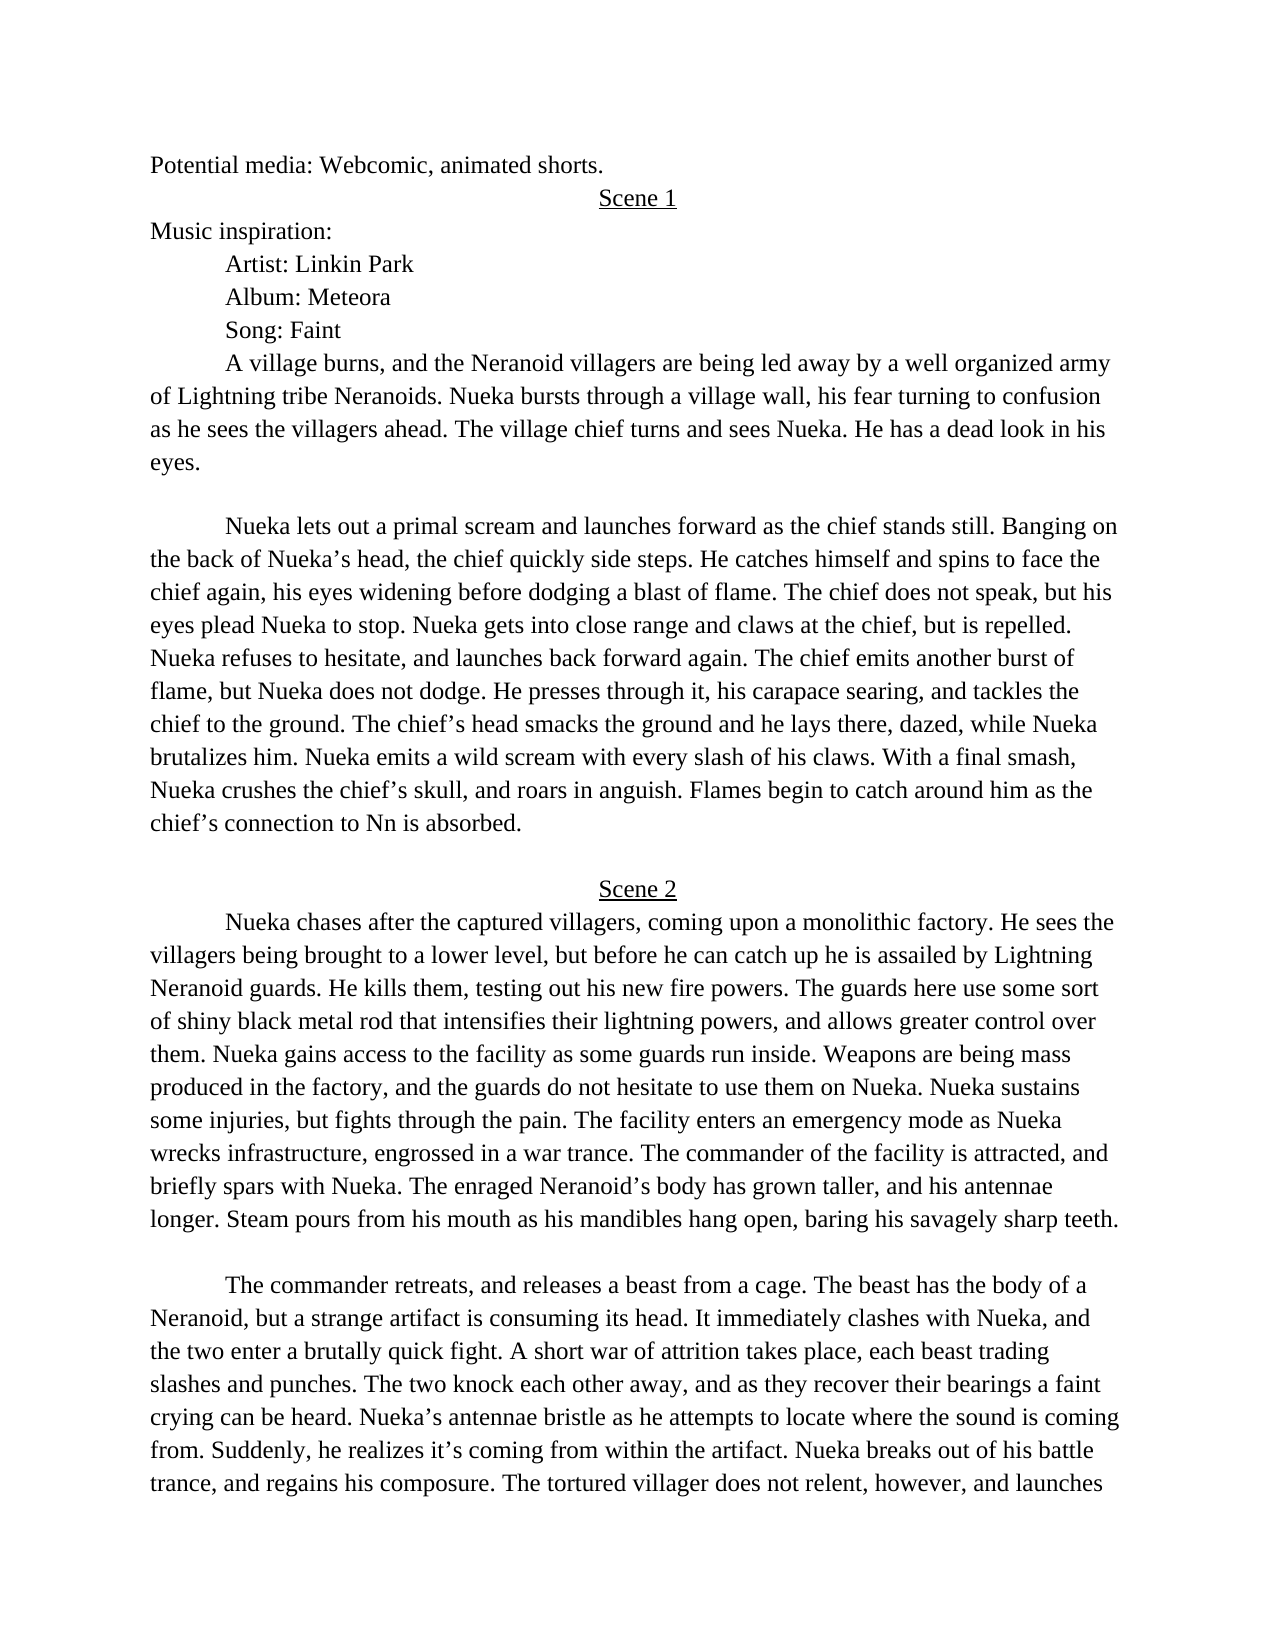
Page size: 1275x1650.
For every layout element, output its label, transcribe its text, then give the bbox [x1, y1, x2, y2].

text Song: Faint [150, 315, 1125, 344]
text Potential media: Webcomic, animated shorts. [150, 150, 1125, 179]
text Music inspiration: [150, 216, 1125, 245]
text Nueka lets out a primal scream and launches forward as the chief stands still. Banging on the back of Nueka’s head, the chief quickly side steps. He catches himself and spins to face the chief again, his eyes widening before dodging a blast of flame. The chief does not speak, but his eyes plead Nueka to stop. Nueka gets into close range and claws at the chief, but is repelled. Nueka refuses to hesitate, and launches back forward again. The chief emits another burst of flame, but Nueka does not dodge. He presses through it, his carapace searing, and tackles the chief to the ground. The chief’s head smacks the ground and he lays there, dazed, while Nueka brutalizes him. Nueka emits a wild scream with every slash of his claws. With a final smash, Nueka crushes the chief’s skull, and roars in anguish. Flames begin to catch around him as the chief’s connection to Nn is absorbed. [150, 511, 1125, 837]
text Nueka chases after the captured villagers, coming upon a monolithic factory. He sees the villagers being brought to a lower level, but before he can catch up he is assailed by Lightning Neranoid guards. He kills them, testing out his new fire powers. The guards here use some sort of shiny black metal rod that intensifies their lightning powers, and allows greater control over them. Nueka gains access to the facility as some guards run inside. Weapons are being mass produced in the factory, and the guards do not hesitate to use them on Nueka. Nueka sustains some injuries, but fights through the pain. The facility enters an emergency mode as Nueka wrecks infrastructure, engrossed in a war trance. The commander of the facility is attracted, and briefly spars with Nueka. The enraged Neranoid’s body has grown taller, and his antennae longer. Steam pours from his mouth as his mandibles hang open, baring his savagely sharp teeth. [150, 907, 1125, 1233]
text Scene 2 [150, 874, 1125, 903]
text Album: Meteora [150, 282, 1125, 311]
text A village burns, and the Neranoid villagers are being led away by a well organized army of Lightning tribe Neranoids. Nueka bursts through a village wall, his fear turning to confusion as he sees the villagers ahead. The village chief turns and sees Nueka. He has a dead look in his eyes. [150, 348, 1125, 476]
text Scene 1 [150, 183, 1125, 212]
text Artist: Linkin Park [150, 249, 1125, 278]
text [150, 1270, 1125, 1497]
